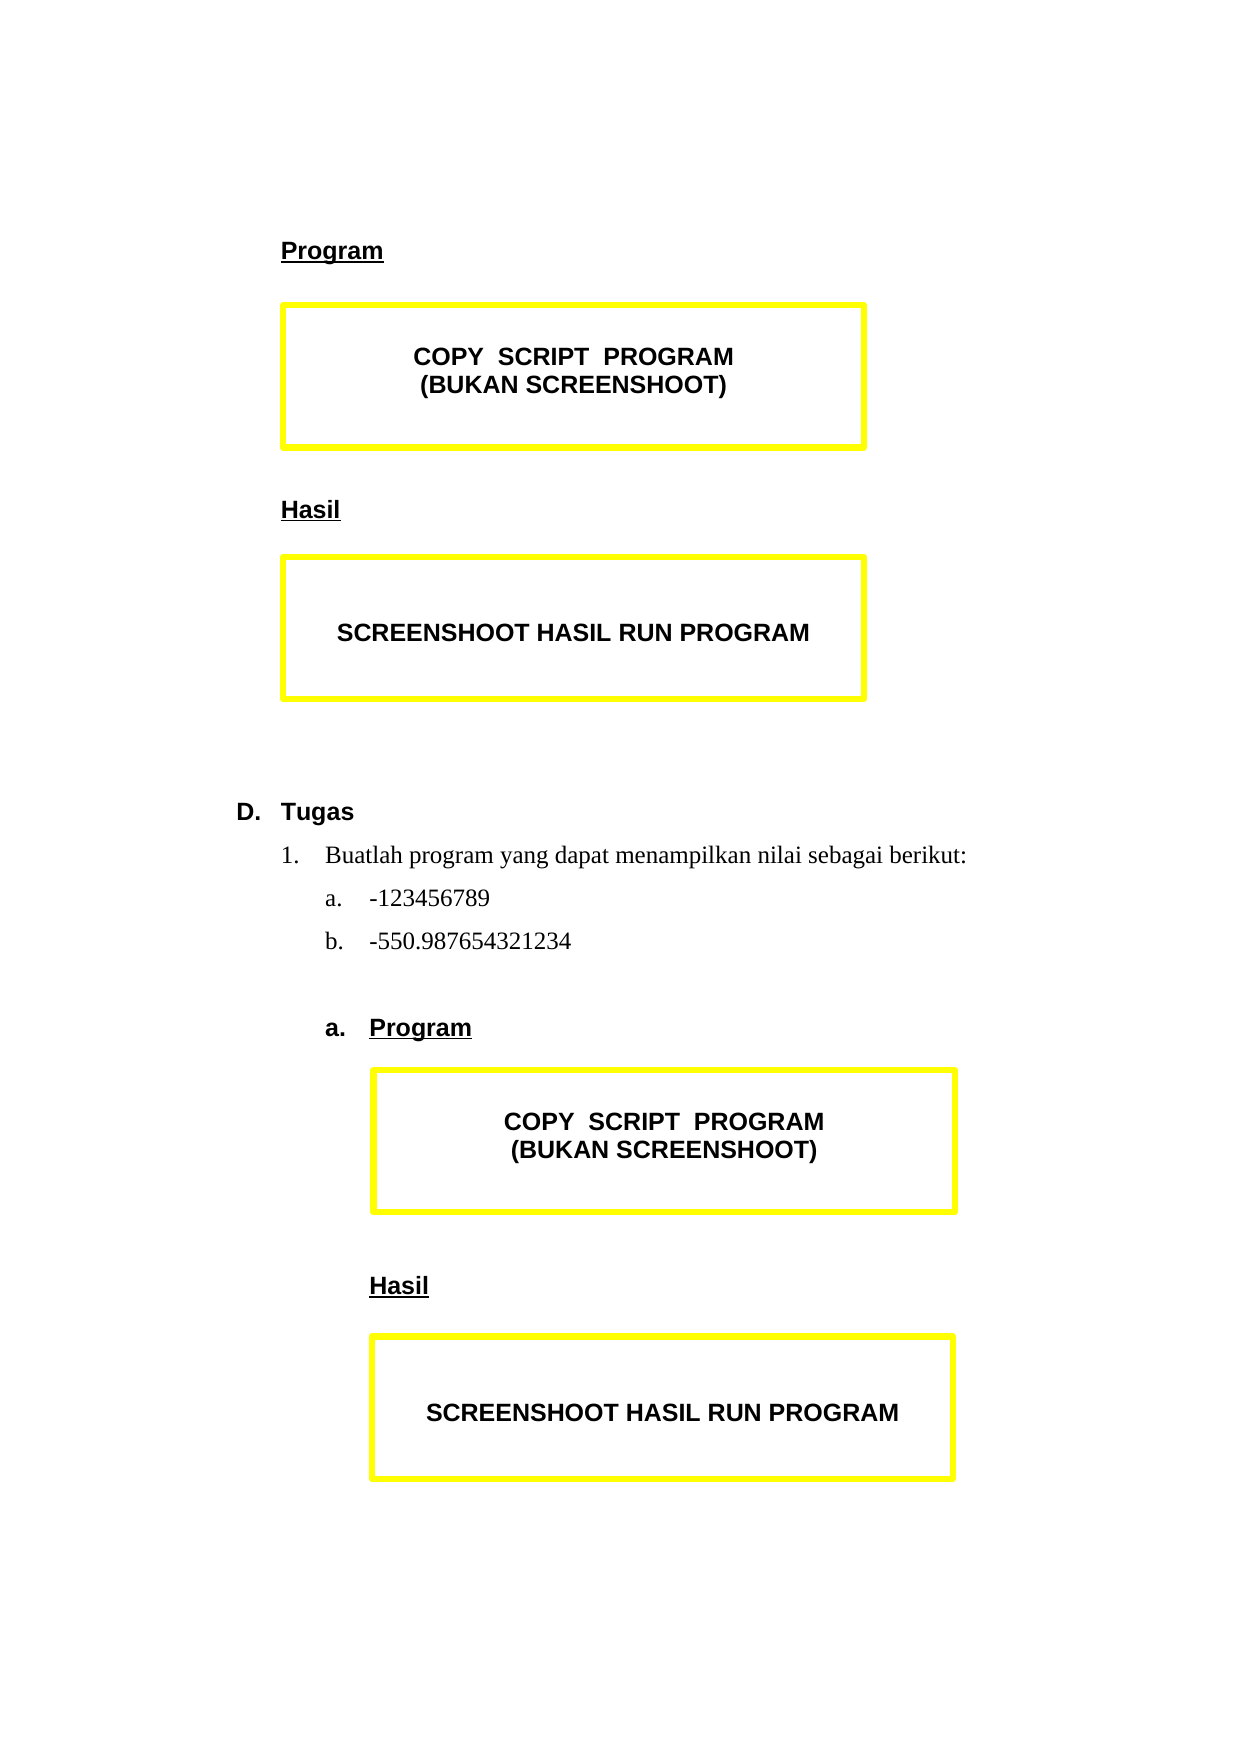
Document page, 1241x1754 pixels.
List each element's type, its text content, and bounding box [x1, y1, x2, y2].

list -550.987654321234 [325, 926, 1063, 955]
list Tugas [236, 797, 1063, 826]
list -123456789 [325, 883, 1063, 912]
list Program [325, 1012, 1063, 1041]
list Hasil [369, 1271, 1063, 1300]
list Buatlah program yang dapat menampilkan nilai sebagai berikut: [281, 840, 1063, 869]
list Program [281, 236, 1063, 265]
list Hasil [281, 495, 1063, 524]
